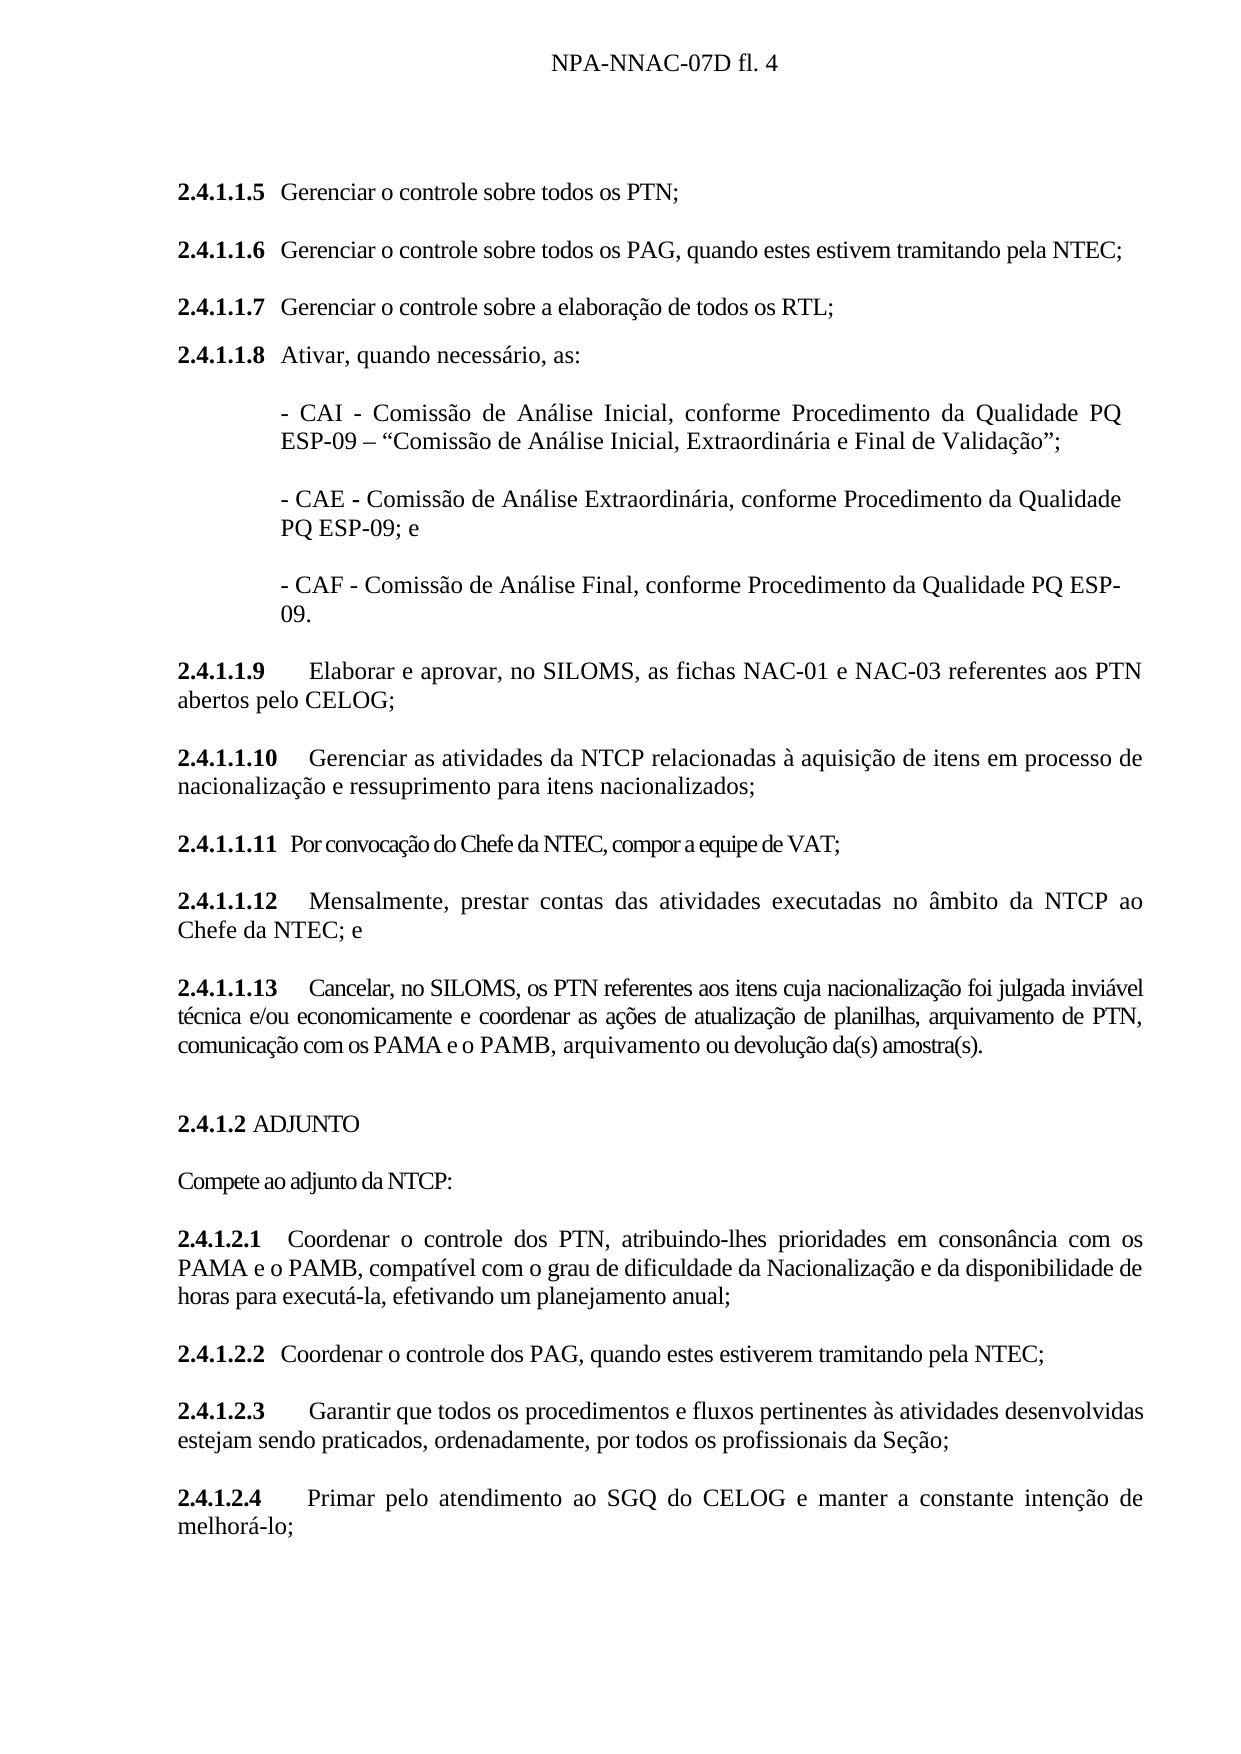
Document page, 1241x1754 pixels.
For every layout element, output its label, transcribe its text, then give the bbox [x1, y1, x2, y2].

list Coordenar o controle dos PTN, atribuindo-lhes prioridades em consonância com os PAMA e o PAMB, compatível com o grau de dificuldade da Nacionalização e da disponibilidade de horas para executá-la, efetivando um planejamento anual; [177, 1224, 1144, 1310]
list Primar pelo atendimento ao SGQ do CELOG e manter a constante intenção de melhorá-lo; [177, 1483, 1144, 1540]
text - CAF - Comissão de Análise Final, conforme Procedimento da Qualidade PQ ESP-09. [280, 570, 1122, 628]
list Por convocação do Chefe da NTEC, compor a equipe de VAT; [177, 829, 1144, 858]
list ADJUNTO [177, 1109, 1144, 1138]
list Garantir que todos os procedimentos e fluxos pertinentes às atividades desenvolvidas estejam sendo praticados, ordenadamente, por todos os profissionais da Seção; [177, 1396, 1144, 1454]
list Gerenciar o controle sobre todos os PAG, quando estes estivem tramitando pela NTEC; [177, 235, 1144, 263]
list Gerenciar o controle sobre a elaboração de todos os RTL; [177, 292, 1144, 321]
text Compete ao adjunto da NTCP: [177, 1166, 1144, 1195]
list Coordenar o controle dos PAG, quando estes estiverem tramitando pela NTEC; [177, 1339, 1144, 1368]
list Gerenciar o controle sobre todos os PTN; [177, 177, 1144, 206]
list Mensalmente, prestar contas das atividades executadas no âmbito da NTCP ao Chefe da NTEC; e [177, 886, 1144, 944]
text - CAI - Comissão de Análise Inicial, conforme Procedimento da Qualidade PQ ESP-09 – “Comissão de Análise Inicial, Extraordinária e Final de Validação”; [280, 398, 1122, 455]
text - CAE - Comissão de Análise Extraordinária, conforme Procedimento da Qualidade PQ ESP-09; e [280, 484, 1122, 541]
list Gerenciar as atividades da NTCP relacionadas à aquisição de itens em processo de nacionalização e ressuprimento para itens nacionalizados; [177, 743, 1144, 800]
list Ativar, quando necessário, as: [177, 340, 1144, 369]
list Cancelar, no SILOMS, os PTN referentes aos itens cuja nacionalização foi julgada inviável técnica e/ou economicamente e coordenar as ações de atualização de planilhas, arquivamento de PTN, comunicação com os PAMA e o PAMB, arquivamento ou devolução da(s) amostra(s). [177, 973, 1144, 1059]
list Elaborar e aprovar, no SILOMS, as fichas NAC-01 e NAC-03 referentes aos PTN abertos pelo CELOG; [177, 656, 1144, 714]
